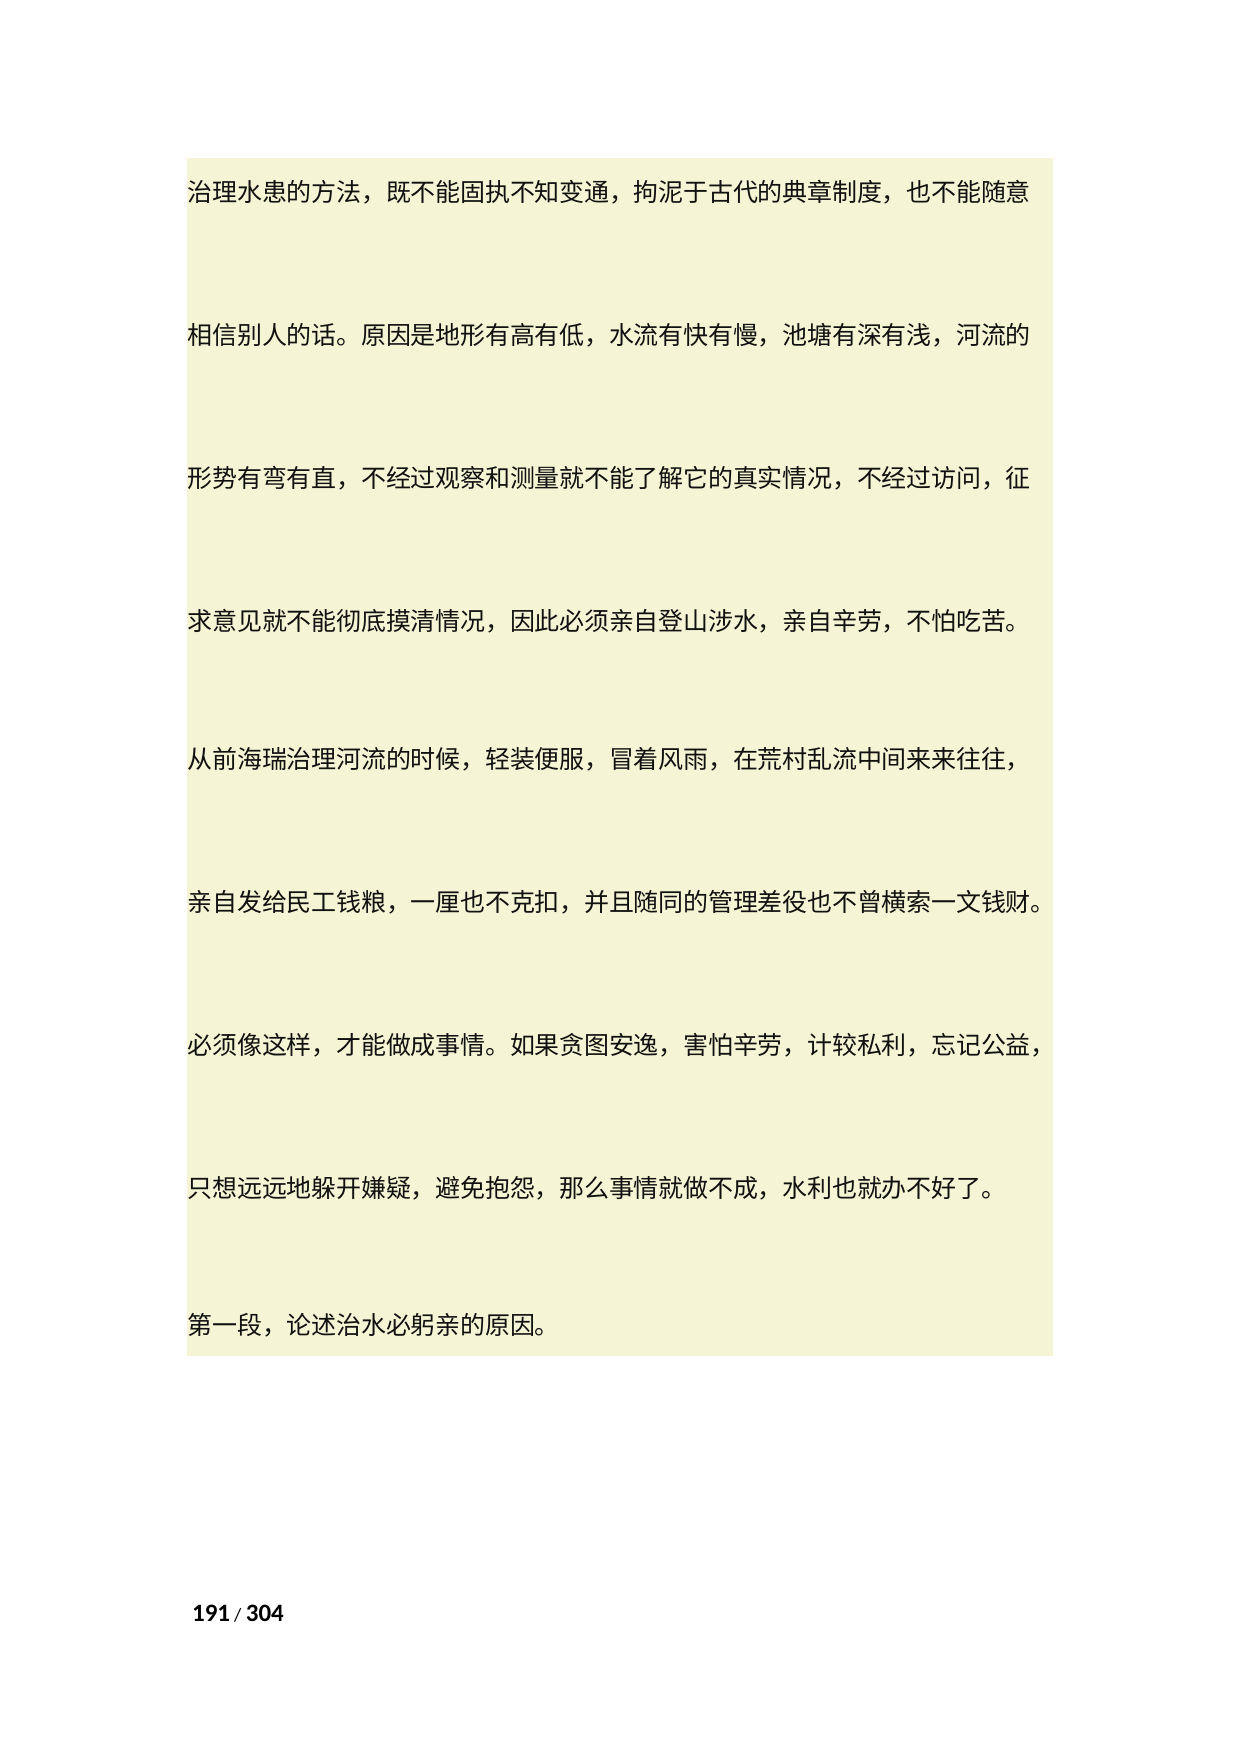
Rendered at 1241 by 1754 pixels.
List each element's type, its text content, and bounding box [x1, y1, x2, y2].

text 从前海瑞治理河流的时候，轻装便服，冒着风雨，在荒村乱流中间来来往往，亲自发给民工钱粮，一厘也不克扣，并且随同的管理差役也不曾横索一文钱财。必须像这样，才能做成事情。如果贪图安逸，害怕辛劳，计较私利，忘记公益，只想远远地躲开嫌疑，避免抱怨，那么事情就做不成，水利也就办不好了。 [187, 725, 1053, 1219]
text 第一段，论述治水必躬亲的原因。 [187, 1291, 1053, 1356]
text 治理水患的方法，既不能固执不知变通，拘泥于古代的典章制度，也不能随意相信别人的话。原因是地形有高有低，水流有快有慢，池塘有深有浅，河流的形势有弯有直，不经过观察和测量就不能了解它的真实情况，不经过访问，征求意见就不能彻底摸清情况，因此必须亲自登山涉水，亲自辛劳，不怕吃苦。 [187, 158, 1053, 652]
